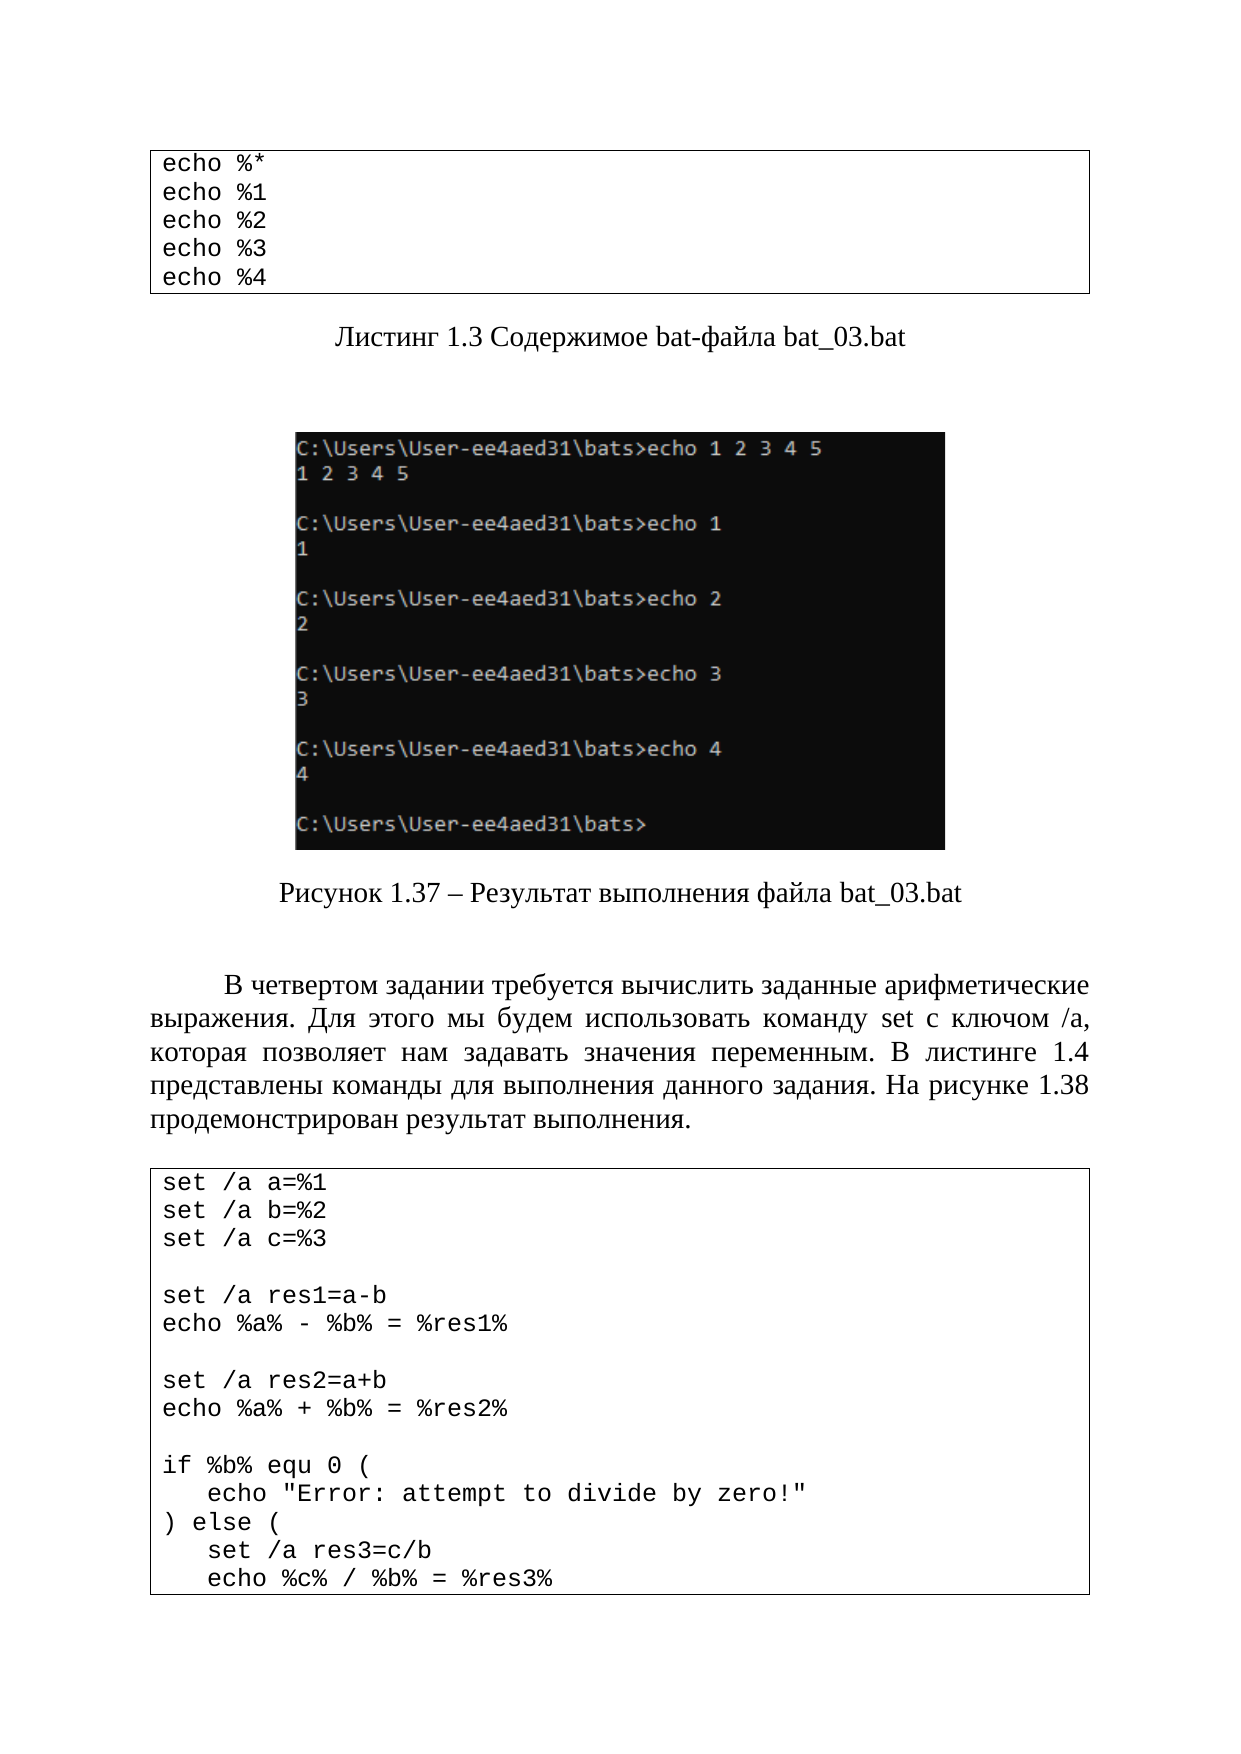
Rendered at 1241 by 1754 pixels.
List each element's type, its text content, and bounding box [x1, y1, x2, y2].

table_header echo %* echo %1 echo %2 echo %3 echo %4 [151, 151, 1089, 293]
text Листинг 1.3 Содержимое bat-файла bat_03.bat [150, 319, 1090, 352]
picture [295, 432, 946, 850]
text В четвертом задании требуется вычислить заданные арифметические выражения. Для этого мы будем использовать команду set с ключом /a, которая позволяет нам задавать значения переменным. В листинге 1.4 представлены команды для выполнения данного задания. На рисунке 1.38 продемонстрирован результат выполнения. [150, 967, 1090, 1134]
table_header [151, 1169, 1089, 1594]
